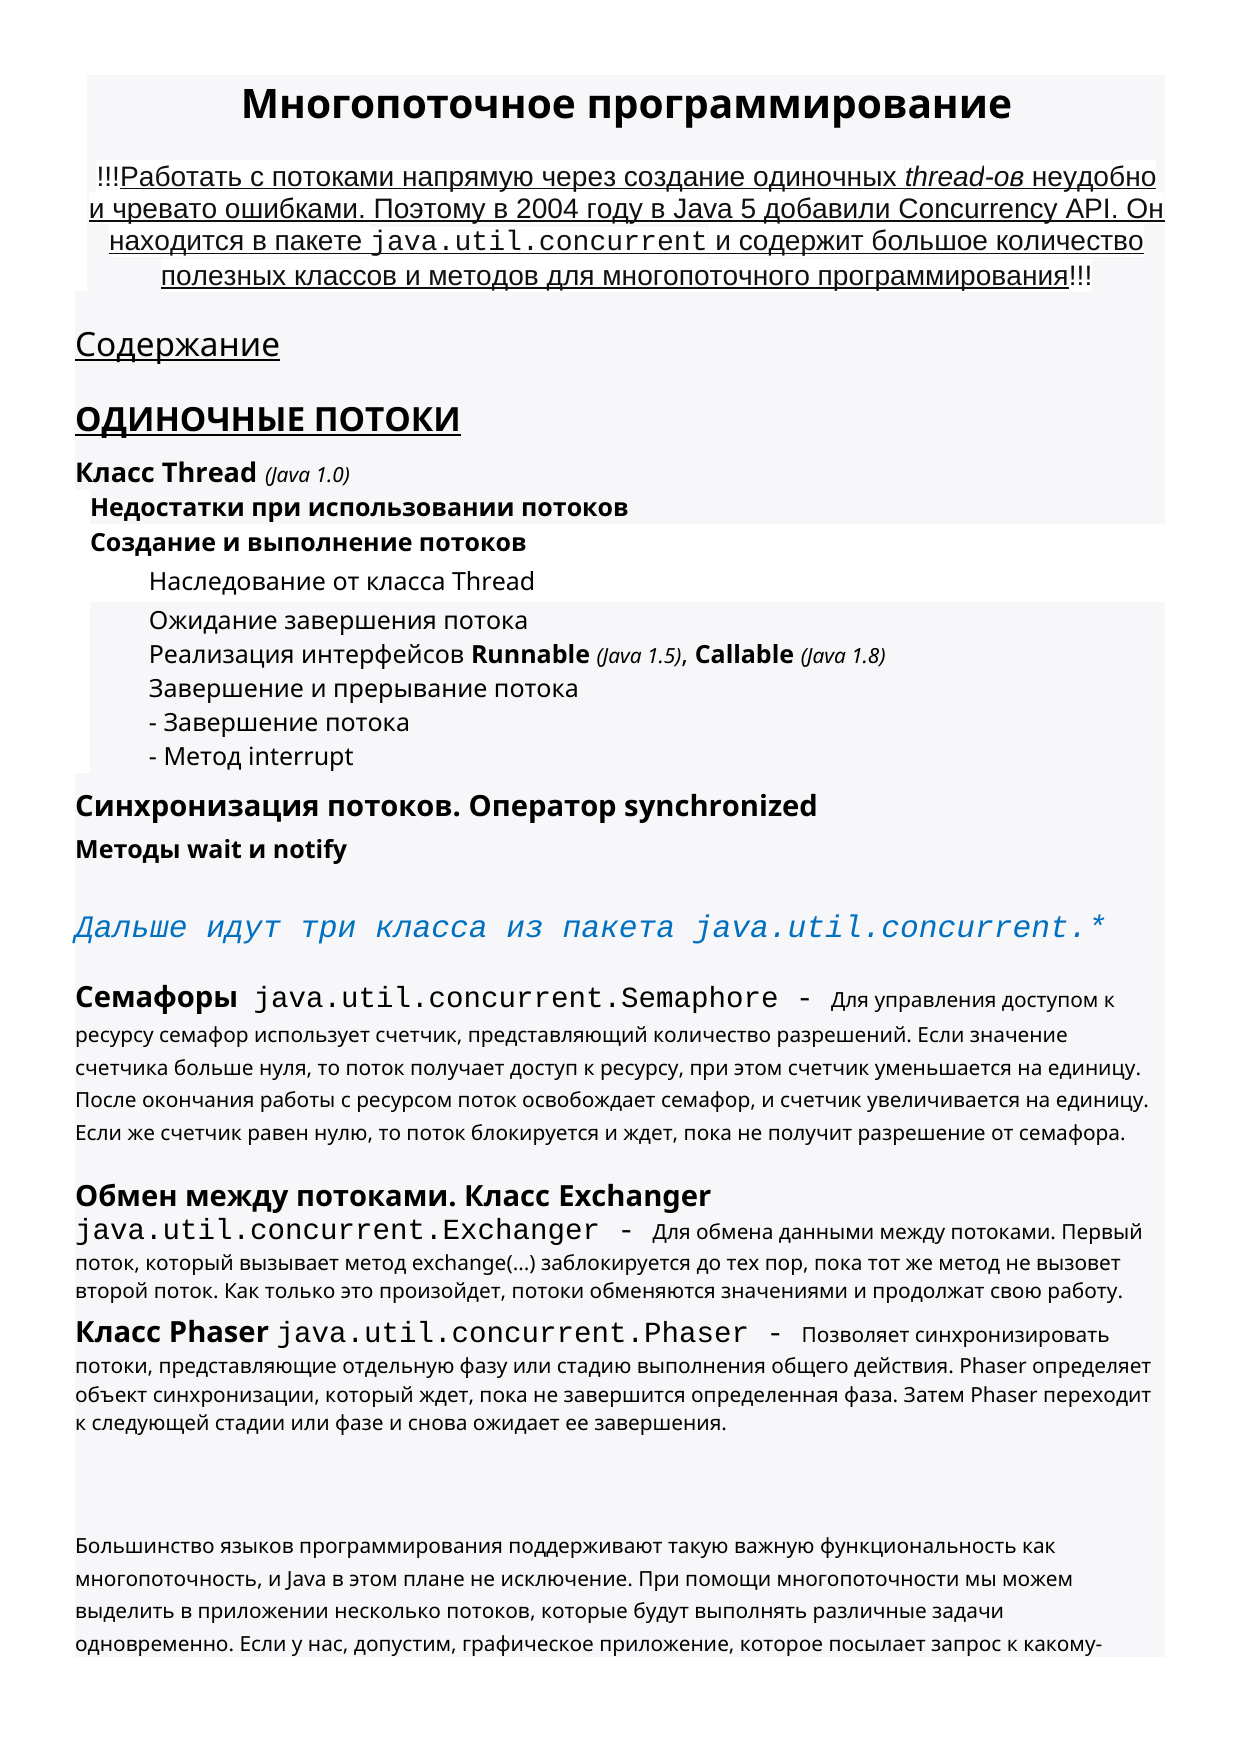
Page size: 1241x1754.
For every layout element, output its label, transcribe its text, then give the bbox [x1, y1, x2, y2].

text Многопоточное программирование [87, 75, 1165, 130]
text - Завершение потока [90, 705, 1165, 739]
text Семафоры java.util.concurrent.Semaphore - Для управления доступом к ресурсу семафор использует счетчик, представляющий количество разрешений. Если значение счетчика больше нуля, то поток получает доступ к ресурсу, при этом счетчик уменьшается на единицу. После окончания работы с ресурсом поток освобождает семафор, и счетчик увеличивается на единицу. Если же счетчик равен нулю, то поток блокируется и ждет, пока не получит разрешение от семафора. [75, 976, 1165, 1146]
text Наследование от класса Thread [90, 563, 1165, 597]
text Обмен между потоками. Класс Exchanger java.util.concurrent.Exchanger - Для обмена данными между потоками. Первый поток, который вызывает метод exchange(...) заблокируется до тех пор, пока тот же метод не вызовет второй поток. Как только это произойдет, потоки обменяются значениями и продолжат свою работу. [75, 1176, 1165, 1305]
text Завершение и прерывание потока [90, 671, 1165, 705]
text Ожидание завершения потока [90, 602, 1165, 637]
text Класс Thread (Java 1.0) [75, 453, 1165, 490]
text - Метод interrupt [90, 739, 1165, 773]
text !!!Работать с потоками напрямую через создание одиночных thread-ов неудобно и чревато ошибками. Поэтому в 2004 году в Java 5 добавили Concurrency API. Он находится в пакете java.util.concurrent и содержит большое количество полезных классов и методов для многопоточного программирования!!! [87, 159, 1165, 292]
text Дальше идут три класса из пакета java.util.concurrent.* [75, 912, 1165, 947]
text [75, 1527, 1165, 1657]
text ОДИНОЧНЫЕ ПОТОКИ [75, 395, 1165, 441]
text Недостатки при использовании потоков [90, 490, 1165, 524]
text Класс Phaser java.util.concurrent.Phaser - Позволяет синхронизировать потоки, представляющие отдельную фазу или стадию выполнения общего действия. Phaser определяет объект синхронизации, который ждет, пока не завершится определенная фаза. Затем Phaser переходит к следующей стадии или фазе и снова ожидает ее завершения. [75, 1311, 1165, 1437]
text Синхронизация потоков. Оператор synchronized [75, 785, 1165, 825]
text Создание и выполнение потоков [90, 524, 1165, 558]
text Содержание [75, 321, 1165, 366]
text Реализация интерфейсов Runnable (Java 1.5), Callable (Java 1.8) [90, 637, 1165, 671]
text Методы wait и notify [75, 831, 1165, 865]
